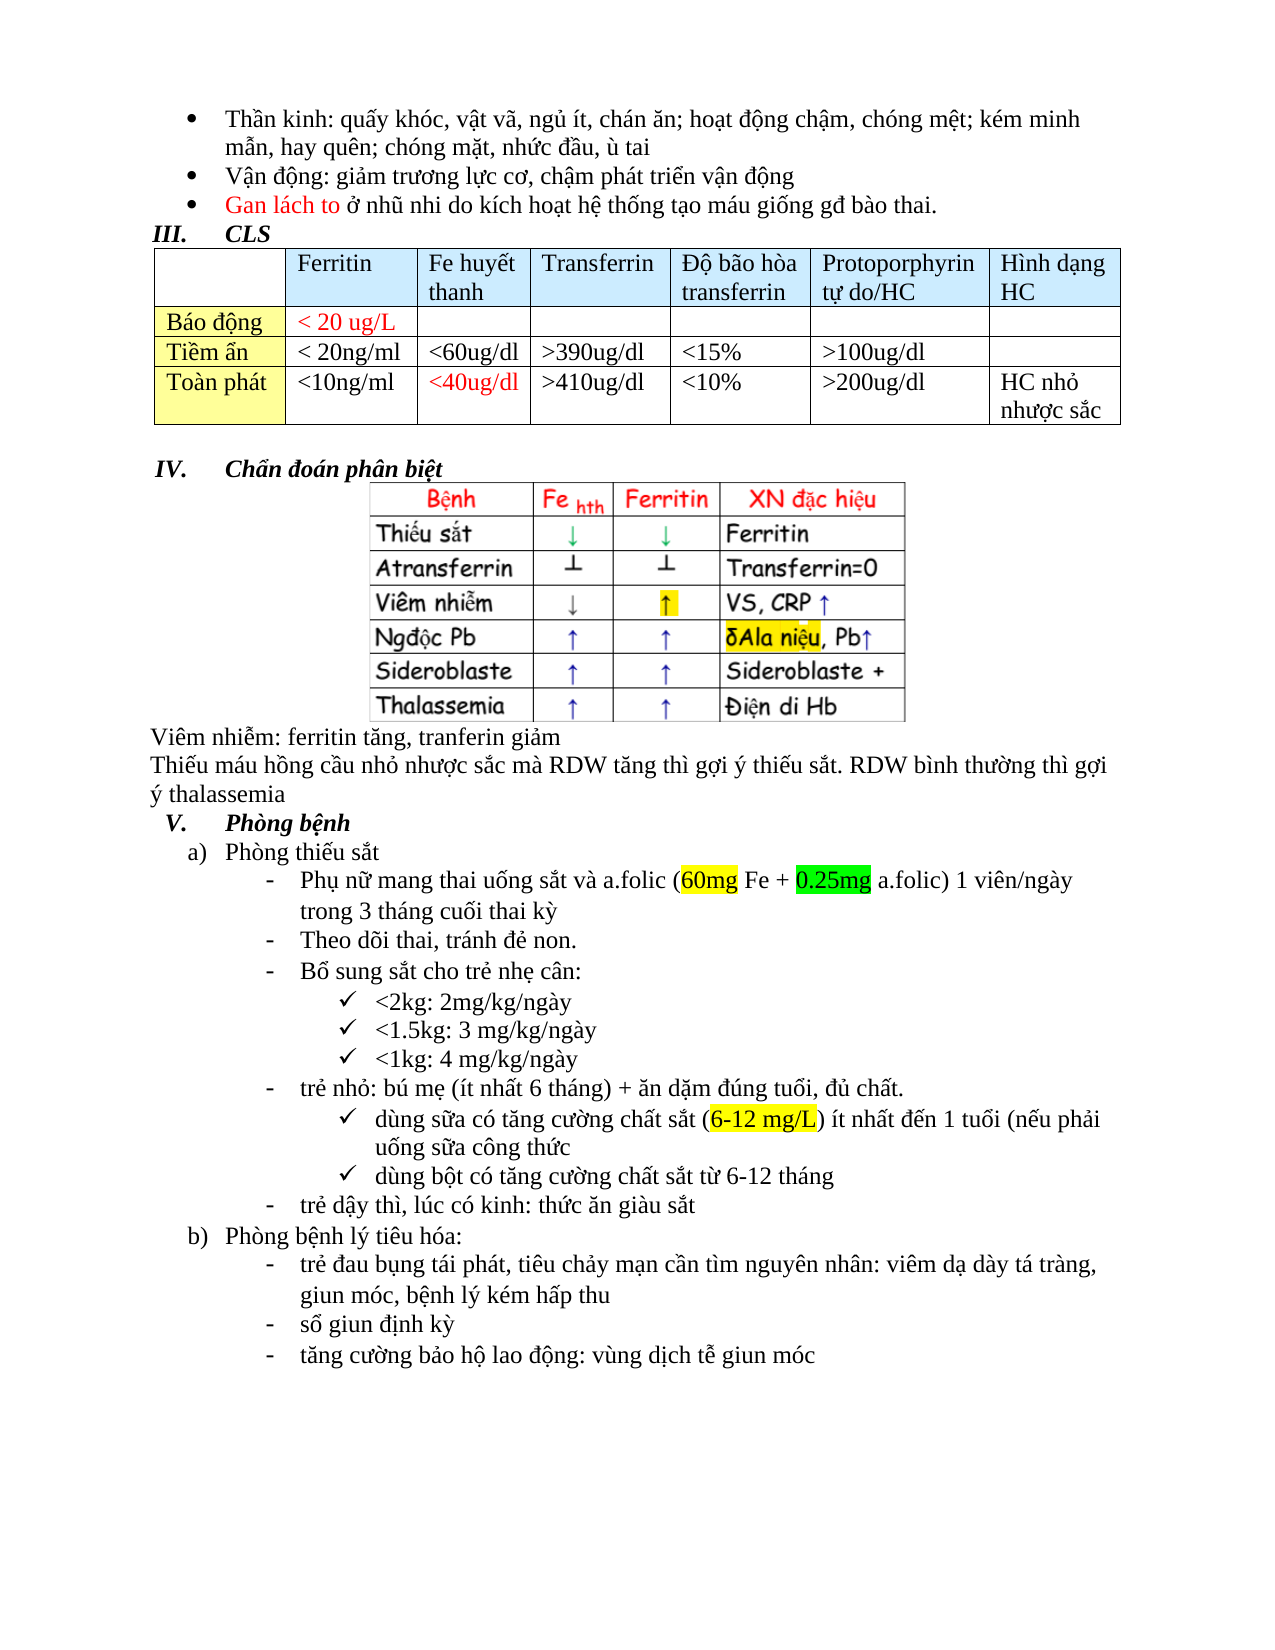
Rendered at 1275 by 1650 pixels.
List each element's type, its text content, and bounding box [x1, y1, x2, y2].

table_cell HC nhỏ nhược sắc [990, 367, 1120, 424]
text Thiếu máu hồng cầu nhỏ nhược sắc mà RDW tăng thì gợi ý thiếu sắt. RDW bình thường thì gợi ý thalassemia [150, 750, 1125, 808]
table_cell <10% [671, 367, 810, 424]
list dùng sữa có tăng cường chất sắt (6-12 mg/L) ít nhất đến 1 tuổi (nếu phải uống sữa công thức [337, 1104, 1125, 1161]
list Vận động: giảm trương lực cơ, chậm phát triển vận động [187, 161, 1125, 190]
list <1.5kg: 3 mg/kg/ngày [337, 1015, 1125, 1044]
list trẻ đau bụng tái phát, tiêu chảy mạn cần tìm nguyên nhân: viêm dạ dày tá tràng, giun móc, bệnh lý kém hấp thu [262, 1249, 1125, 1309]
table_cell <40ug/dl [418, 367, 530, 424]
list Chẩn đoán phân biệt [187, 454, 1125, 483]
table_cell [531, 307, 670, 336]
list Phòng thiếu sắt [187, 837, 1125, 865]
table_header Transferrin [531, 249, 670, 306]
table_cell <60ug/dl [418, 337, 530, 366]
list trẻ nhỏ: bú mẹ (ít nhất 6 tháng) + ăn dặm đúng tuổi, đủ chất. [262, 1073, 1125, 1104]
table_header Ferritin [286, 249, 417, 306]
table_cell [418, 307, 530, 336]
table_cell Báo động [155, 307, 285, 336]
table_cell Toàn phát [155, 367, 285, 424]
table_header Fe huyết thanh [418, 249, 530, 306]
table_cell < 20ng/ml [286, 337, 417, 366]
list <2kg: 2mg/kg/ngày [337, 987, 1125, 1015]
table_cell [671, 307, 810, 336]
table_header [155, 249, 285, 306]
list Phòng bệnh [187, 808, 1125, 837]
text Viêm nhiễm: ferritin tăng, tranferin giảm [150, 722, 1125, 750]
table_cell >390ug/dl [531, 337, 670, 366]
table_cell <15% [671, 337, 810, 366]
list Phòng bệnh lý tiêu hóa: [187, 1221, 1125, 1249]
list Theo dõi thai, tránh đẻ non. [262, 925, 1125, 956]
table_header Hình dạng HC [990, 249, 1120, 306]
list dùng bột có tăng cường chất sắt từ 6-12 tháng [337, 1161, 1125, 1190]
list <1kg: 4 mg/kg/ngày [337, 1044, 1125, 1073]
list trẻ dậy thì, lúc có kinh: thức ăn giàu sắt [262, 1190, 1125, 1221]
list Phụ nữ mang thai uống sắt và a.folic (60mg Fe + 0.25mg a.folic) 1 viên/ngày trong 3 tháng cuối thai kỳ [262, 865, 1125, 925]
table_header Độ bão hòa transferrin [671, 249, 810, 306]
list Bổ sung sắt cho trẻ nhẹ cân: [262, 956, 1125, 987]
list tăng cường bảo hộ lao động: vùng dịch tễ giun móc [262, 1340, 1125, 1371]
table_cell <10ng/ml [286, 367, 417, 424]
table_cell >100ug/dl [811, 337, 989, 366]
list Gan lách to ở nhũ nhi do kích hoạt hệ thống tạo máu giống gđ bào thai. [187, 190, 1125, 219]
table_cell >410ug/dl [531, 367, 670, 424]
table_cell [811, 307, 989, 336]
table_header Protoporphyrin tự do/HC [811, 249, 989, 306]
table_cell >200ug/dl [811, 367, 989, 424]
picture [369, 482, 906, 722]
table_cell < 20 ug/L [286, 307, 417, 336]
table_cell [990, 337, 1120, 366]
list Thần kinh: quấy khóc, vật vã, ngủ ít, chán ăn; hoạt động chậm, chóng mệt; kém minh mẫn, hay quên; chóng mặt, nhức đầu, ù tai [187, 104, 1125, 161]
list sổ giun định kỳ [262, 1309, 1125, 1340]
list CLS [187, 219, 1125, 247]
table_cell [990, 307, 1120, 336]
table_cell Tiềm ẩn [155, 337, 285, 366]
